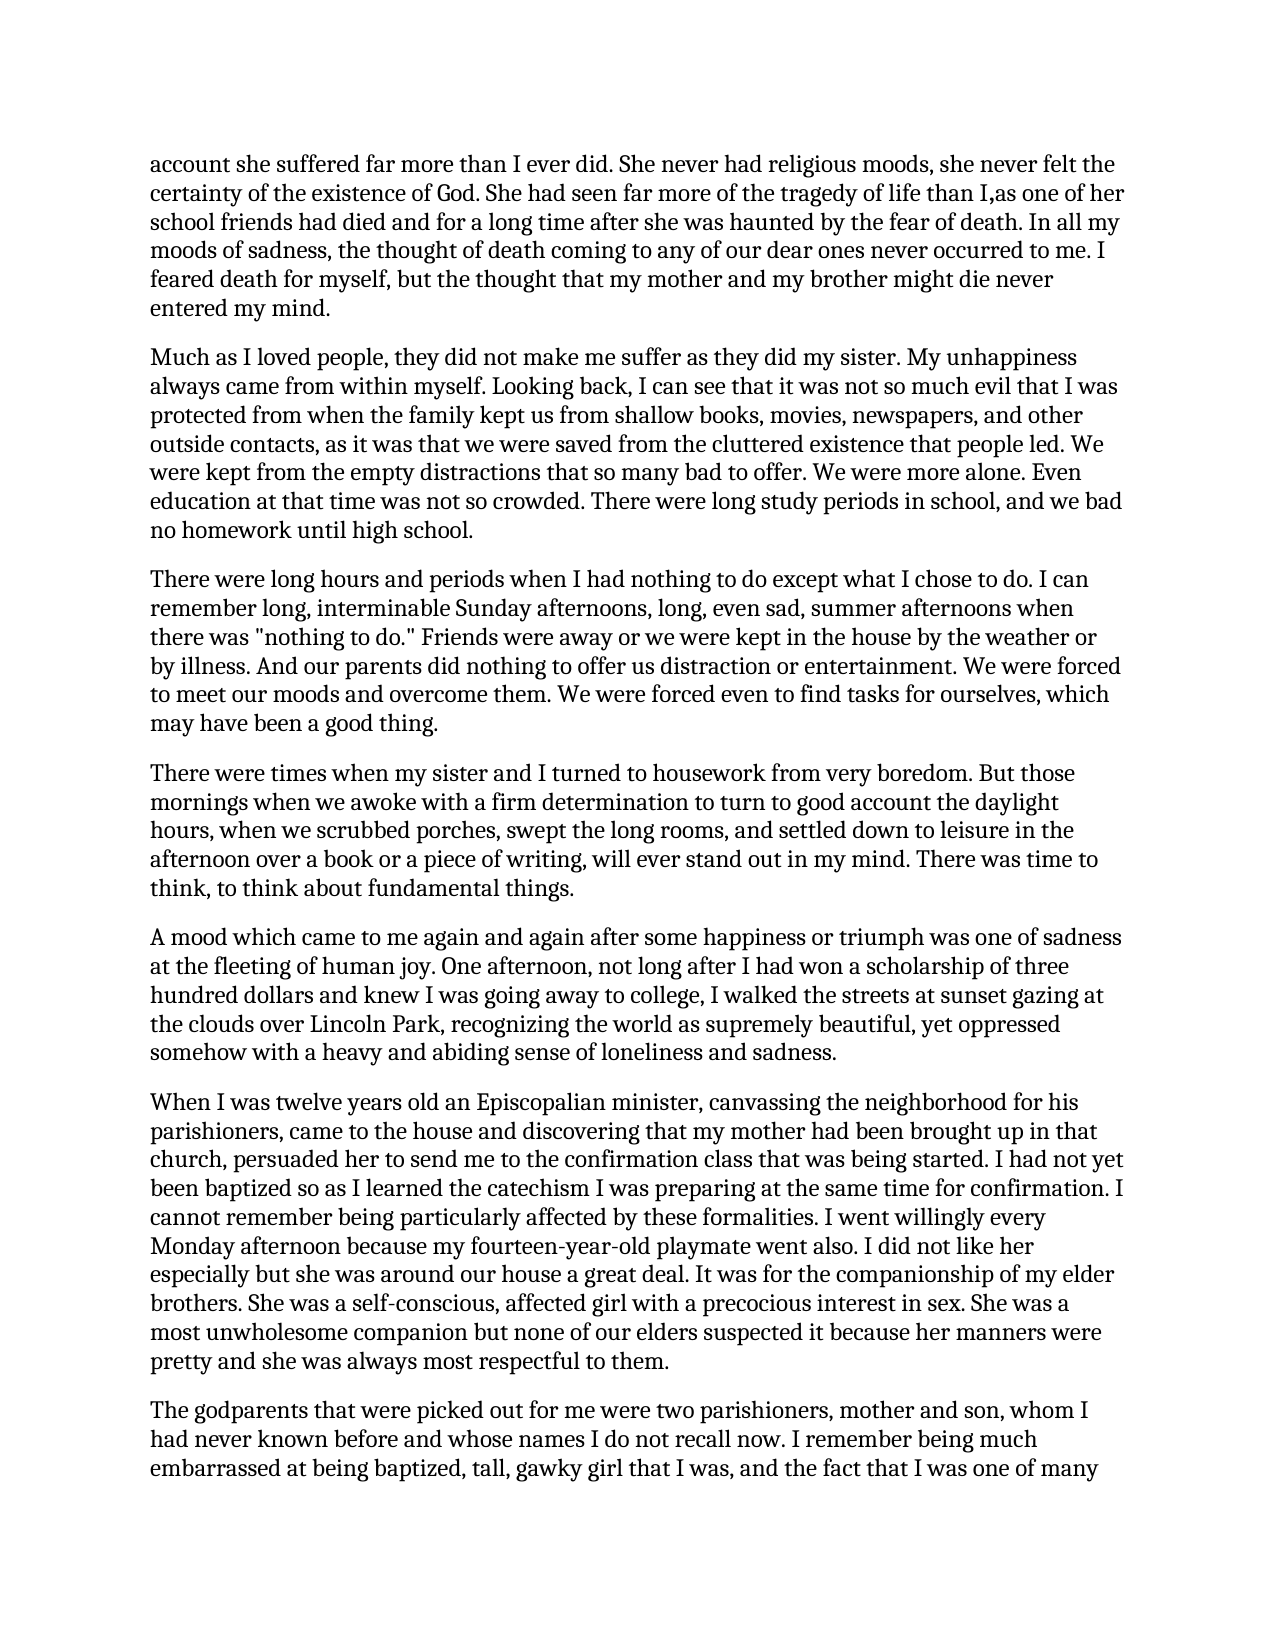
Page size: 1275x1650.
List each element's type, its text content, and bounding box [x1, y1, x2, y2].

text When I was twelve years old an Episcopalian minister, canvassing the neighborhood for his parishioners, came to the house and discovering that my mother had been brought up in that church, persuaded her to send me to the confirmation class that was being started. I had not yet been baptized so as I learned the catechism I was preparing at the same time for confirmation. I cannot remember being particularly affected by these formalities. I went willingly every Monday afternoon because my fourteen-year-old playmate went also. I did not like her especially but she was around our house a great deal. It was for the companionship of my elder brothers. She was a self-conscious, affected girl with a precocious interest in sex. She was a most unwholesome companion but none of our elders suspected it because her manners were pretty and she was always most respectful to them. [150, 1088, 1125, 1375]
text There were times when my sister and I turned to housework from very boredom. But those mornings when we awoke with a firm determination to turn to good account the daylight hours, when we scrubbed porches, swept the long rooms, and settled down to leisure in the afternoon over a book or a piece of writing, will ever stand out in my mind. There was time to think, to think about fundamental things. [150, 759, 1125, 902]
text A mood which came to me again and again after some happiness or triumph was one of sadness at the fleeting of human joy. One afternoon, not long after I had won a scholarship of three hundred dollars and knew I was going away to college, I walked the streets at sunset gazing at the clouds over Lincoln Park, recognizing the world as supremely beautiful, yet oppressed somehow with a heavy and abiding sense of loneliness and sadness. [150, 923, 1125, 1067]
text There were long hours and periods when I had nothing to do except what I chose to do. I can remember long, interminable Sunday afternoons, long, even sad, summer afternoons when there was "nothing to do." Friends were away or we were kept in the house by the weather or by illness. And our parents did nothing to offer us distraction or entertainment. We were forced to meet our moods and overcome them. We were forced even to find tasks for ourselves, which may have been a good thing. [150, 565, 1125, 738]
text Much as I loved people, they did not make me suffer as they did my sister. My unhappiness always came from within myself. Looking back, I can see that it was not so much evil that I was protected from when the family kept us from shallow books, movies, newspapers, and other outside contacts, as it was that we were saved from the cluttered existence that people led. We were kept from the empty distractions that so many bad to offer. We were more alone. Even education at that time was not so crowded. There were long study periods in school, and we bad no homework until high school. [150, 343, 1125, 544]
